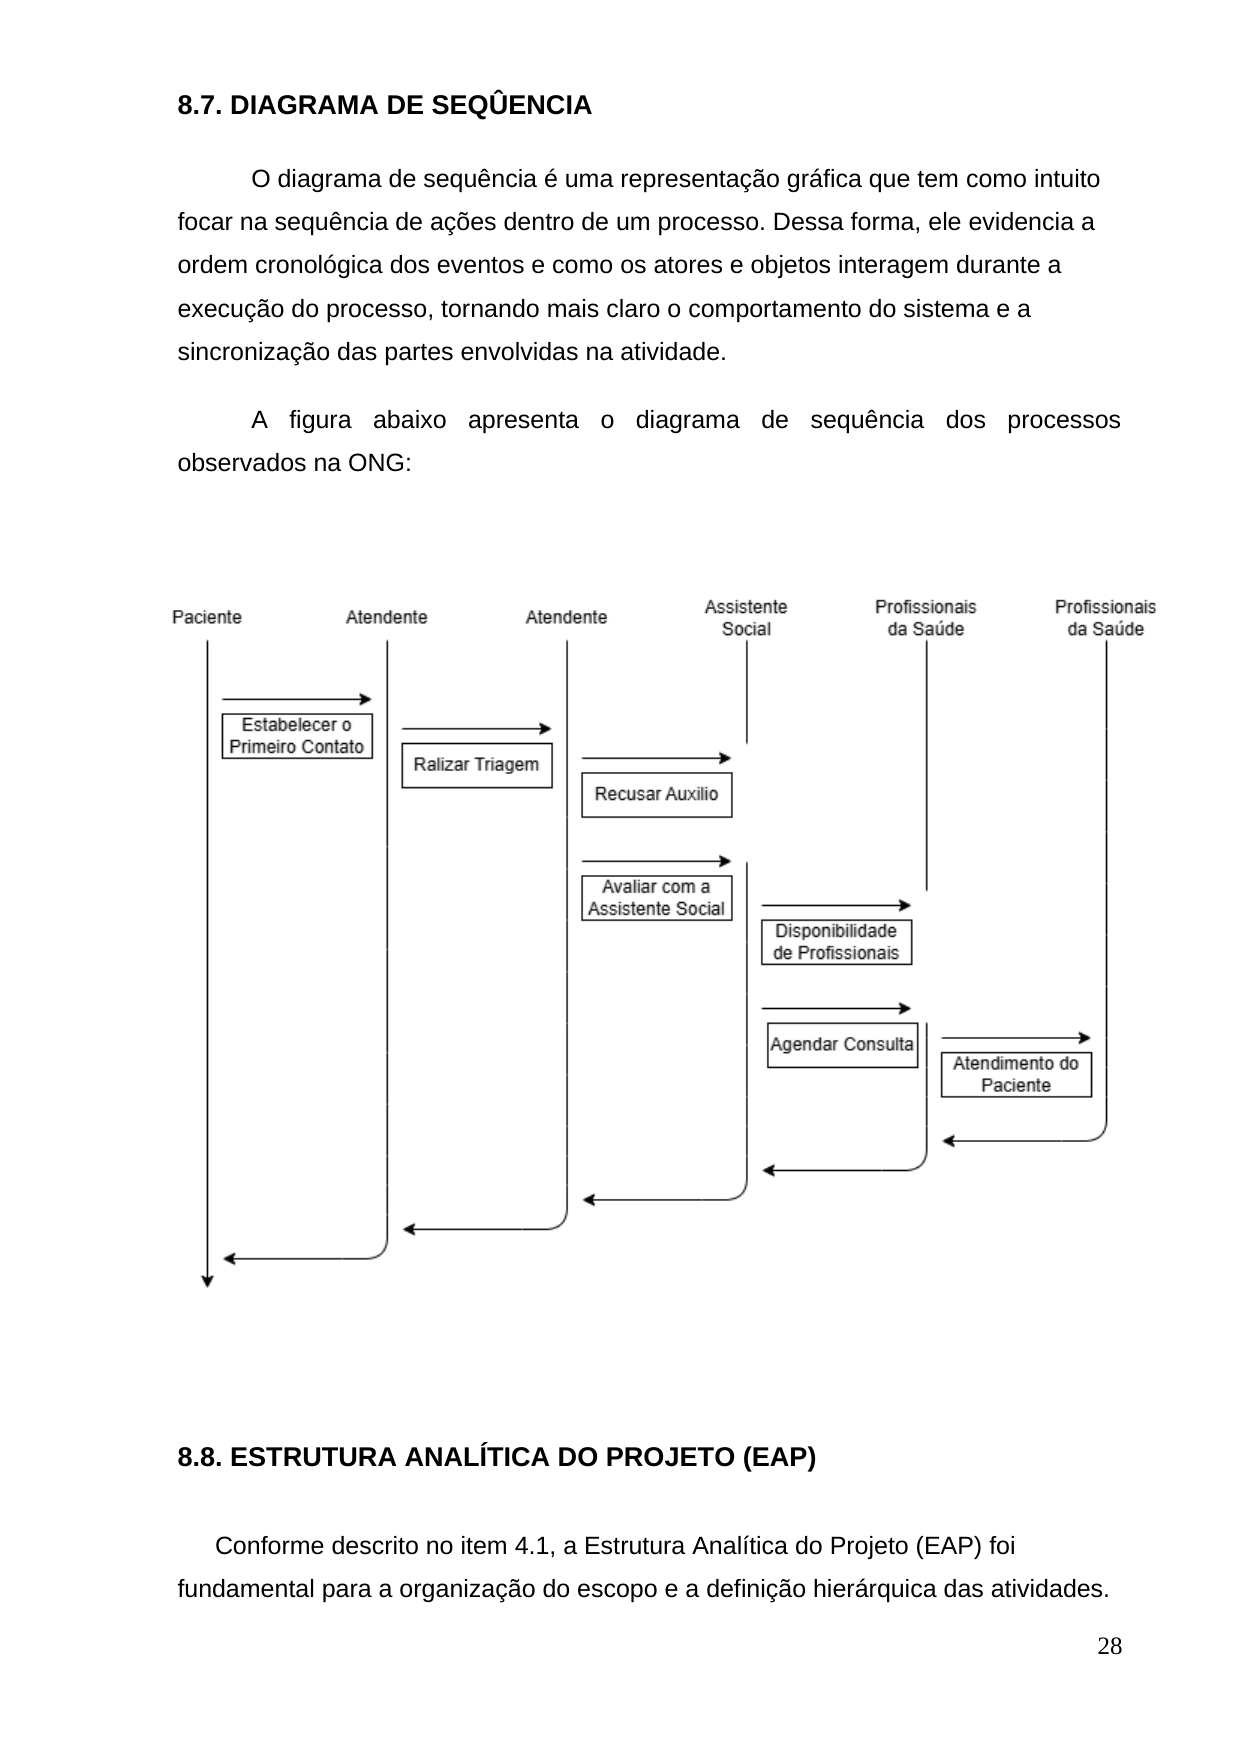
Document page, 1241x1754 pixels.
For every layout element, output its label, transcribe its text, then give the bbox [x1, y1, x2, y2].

text A figura abaixo apresenta o diagrama de sequência dos processos observados na ONG: [177, 405, 1122, 477]
subtitle 8.8. ESTRUTURA ANALÍTICA DO PROJETO (EAP) [177, 1441, 1122, 1472]
subtitle 8.7. DIAGRAMA DE SEQÛENCIA [177, 89, 1122, 120]
picture [162, 584, 1157, 1301]
text Conforme descrito no item 4.1, a Estrutura Analítica do Projeto (EAP) foi fundamental para a organização do escopo e a definição hierárquica das atividades. [177, 1531, 1122, 1603]
text O diagrama de sequência é uma representação gráfica que tem como intuito focar na sequência de ações dentro de um processo. Dessa forma, ele evidencia a ordem cronológica dos eventos e como os atores e objetos interagem durante a execução do processo, tornando mais claro o comportamento do sistema e a sincronização das partes envolvidas na atividade. [177, 164, 1122, 366]
